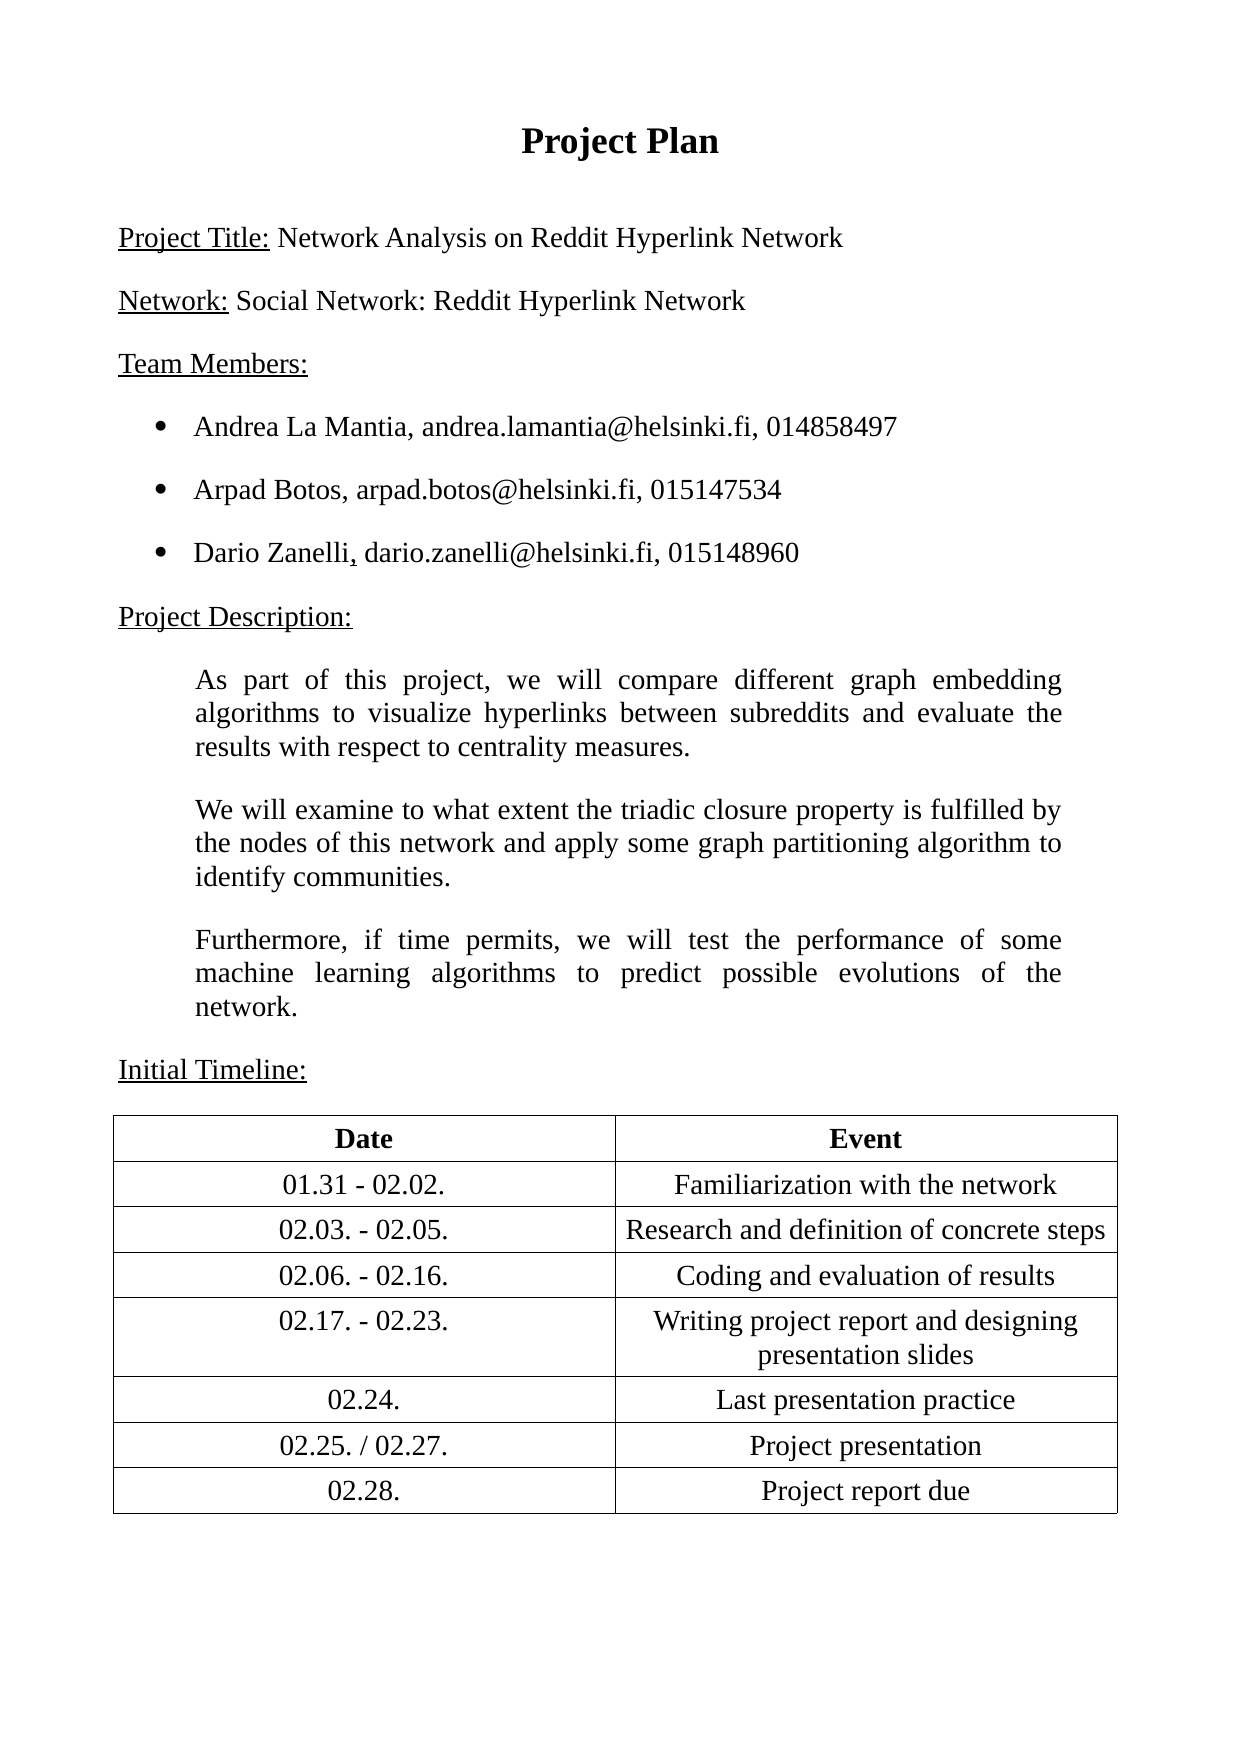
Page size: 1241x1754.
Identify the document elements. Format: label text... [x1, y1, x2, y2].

table_cell 02.24. [114, 1377, 615, 1422]
text Network: Social Network: Reddit Hyperlink Network [118, 283, 1122, 317]
table_cell 02.03. - 02.05. [114, 1207, 615, 1252]
text Project Description: [118, 599, 1122, 632]
table_cell Project report due [616, 1468, 1117, 1513]
table_cell Last presentation practice [616, 1377, 1117, 1422]
table_cell 02.17. - 02.23. [114, 1298, 615, 1376]
table_cell Research and definition of concrete steps [616, 1207, 1117, 1252]
table_cell 02.06. - 02.16. [114, 1253, 615, 1297]
text Initial Timeline: [118, 1052, 1122, 1086]
text As part of this project, we will compare different graph embedding algorithms to visualize hyperlinks between subreddits and evaluate the results with respect to centrality measures. [195, 662, 1063, 762]
text We will examine to what extent the triadic closure property is fulfilled by the nodes of this network and apply some graph partitioning algorithm to identify communities. [195, 792, 1063, 892]
text Furthermore, if time permits, we will test the performance of some machine learning algorithms to predict possible evolutions of the network. [195, 922, 1063, 1023]
list Dario Zanelli, dario.zanelli@helsinki.fi, 015148960 [156, 536, 1122, 569]
table_header Date [114, 1116, 615, 1161]
table_cell Writing project report and designing presentation slides [616, 1298, 1117, 1376]
table_cell Familiarization with the network [616, 1162, 1117, 1206]
list Andrea La Mantia, andrea.lamantia@helsinki.fi, 014858497 [156, 409, 1122, 443]
table_cell Coding and evaluation of results [616, 1253, 1117, 1297]
text Team Members: [118, 346, 1122, 380]
table_cell 02.28. [114, 1468, 615, 1513]
table_header Event [616, 1116, 1117, 1161]
text Project Title: Network Analysis on Reddit Hyperlink Network [118, 220, 1122, 254]
table_cell 01.31 - 02.02. [114, 1162, 615, 1206]
table_cell 02.25. / 02.27. [114, 1423, 615, 1467]
table_cell Project presentation [616, 1423, 1117, 1467]
list Arpad Botos, arpad.botos@helsinki.fi, 015147534 [156, 472, 1122, 506]
text Project Plan [118, 118, 1122, 161]
